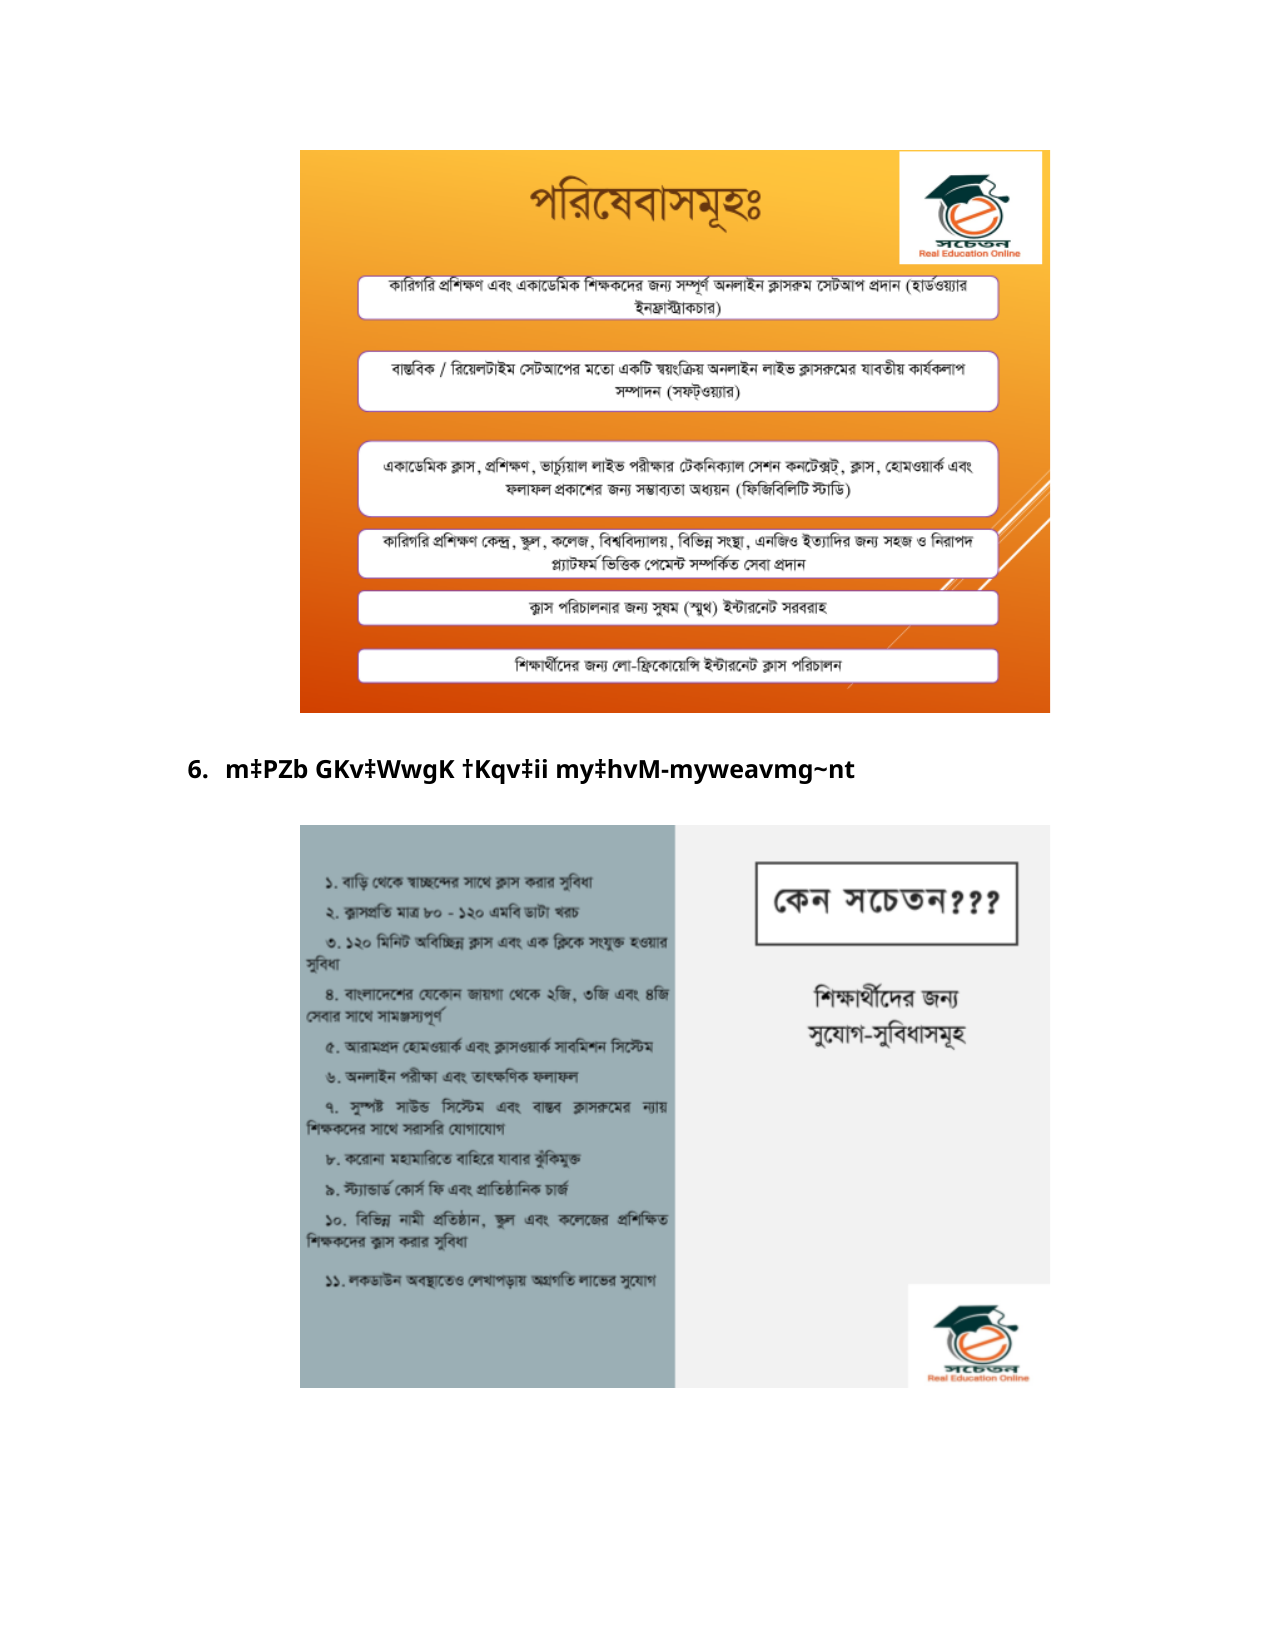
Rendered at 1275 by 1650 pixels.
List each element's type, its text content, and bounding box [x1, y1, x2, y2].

picture [300, 150, 1050, 713]
list m‡PZb GKv‡WwgK †Kqv‡ii my‡hvM-myweavmg~nt [187, 752, 1125, 786]
picture [300, 825, 1050, 1388]
